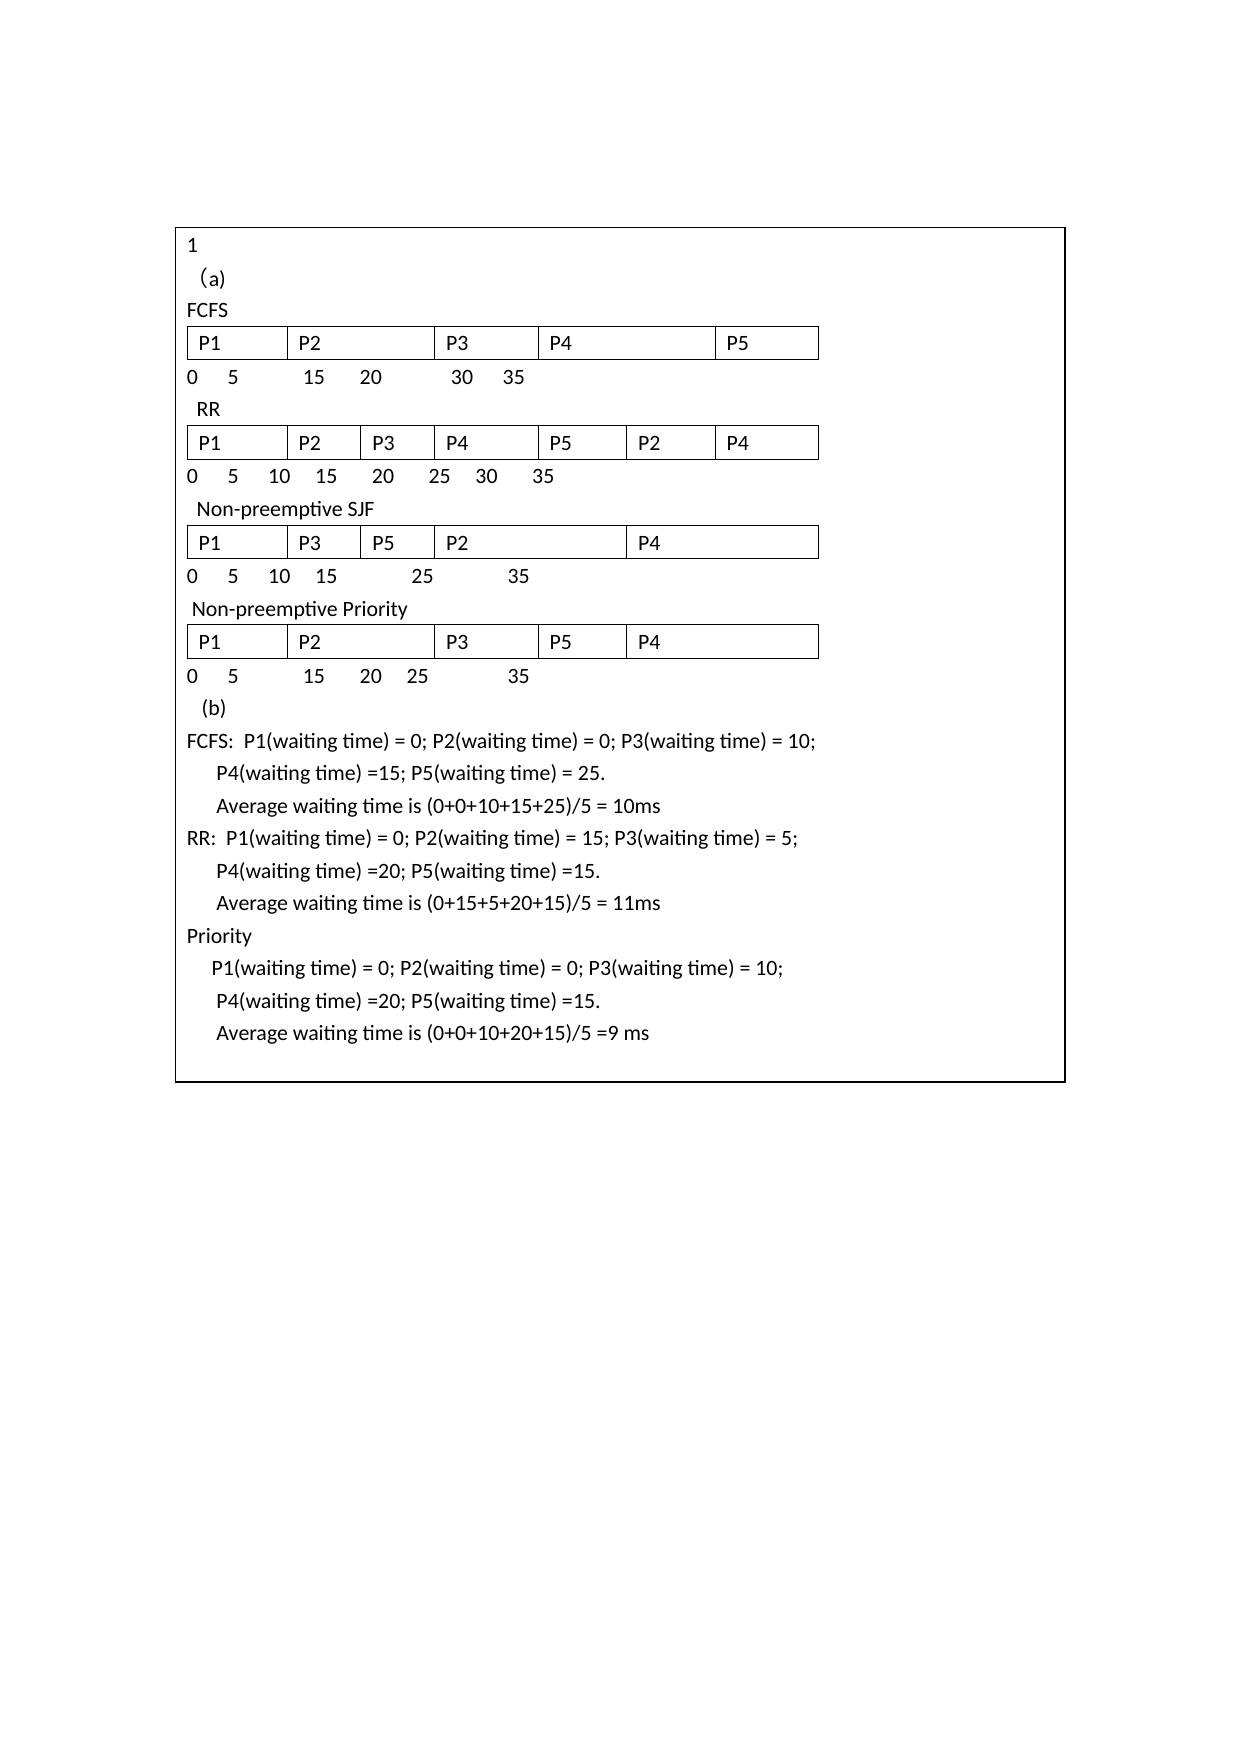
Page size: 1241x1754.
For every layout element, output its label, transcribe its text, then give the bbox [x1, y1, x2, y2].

table_header 1 （a) FCFS 0 5 15 20 30 35 RR 0 5 10 15 20 25 30 35 Non-preemptive SJF 0 5 10 15 25 35 Non-preemptive Priority 0 5 15 20 25 35 (b) FCFS: P1(waiting time) = 0; P2(waiting time) = 0; P3(waiting time) = 10; P4(waiting time) =15; P5(waiting time) = 25. Average waiting time is (0+0+10+15+25)/5 = 10ms RR: P1(waiting time) = 0; P2(waiting time) = 15; P3(waiting time) = 5; P4(waiting time) =20; P5(waiting time) =15. Average waiting time is (0+15+5+20+15)/5 = 11ms Priority P1(waiting time) = 0; P2(waiting time) = 0; P3(waiting time) = 10; P4(waiting time) =20; P5(waiting time) =15. Average waiting time is (0+0+10+20+15)/5 =9 ms [176, 228, 1064, 1081]
